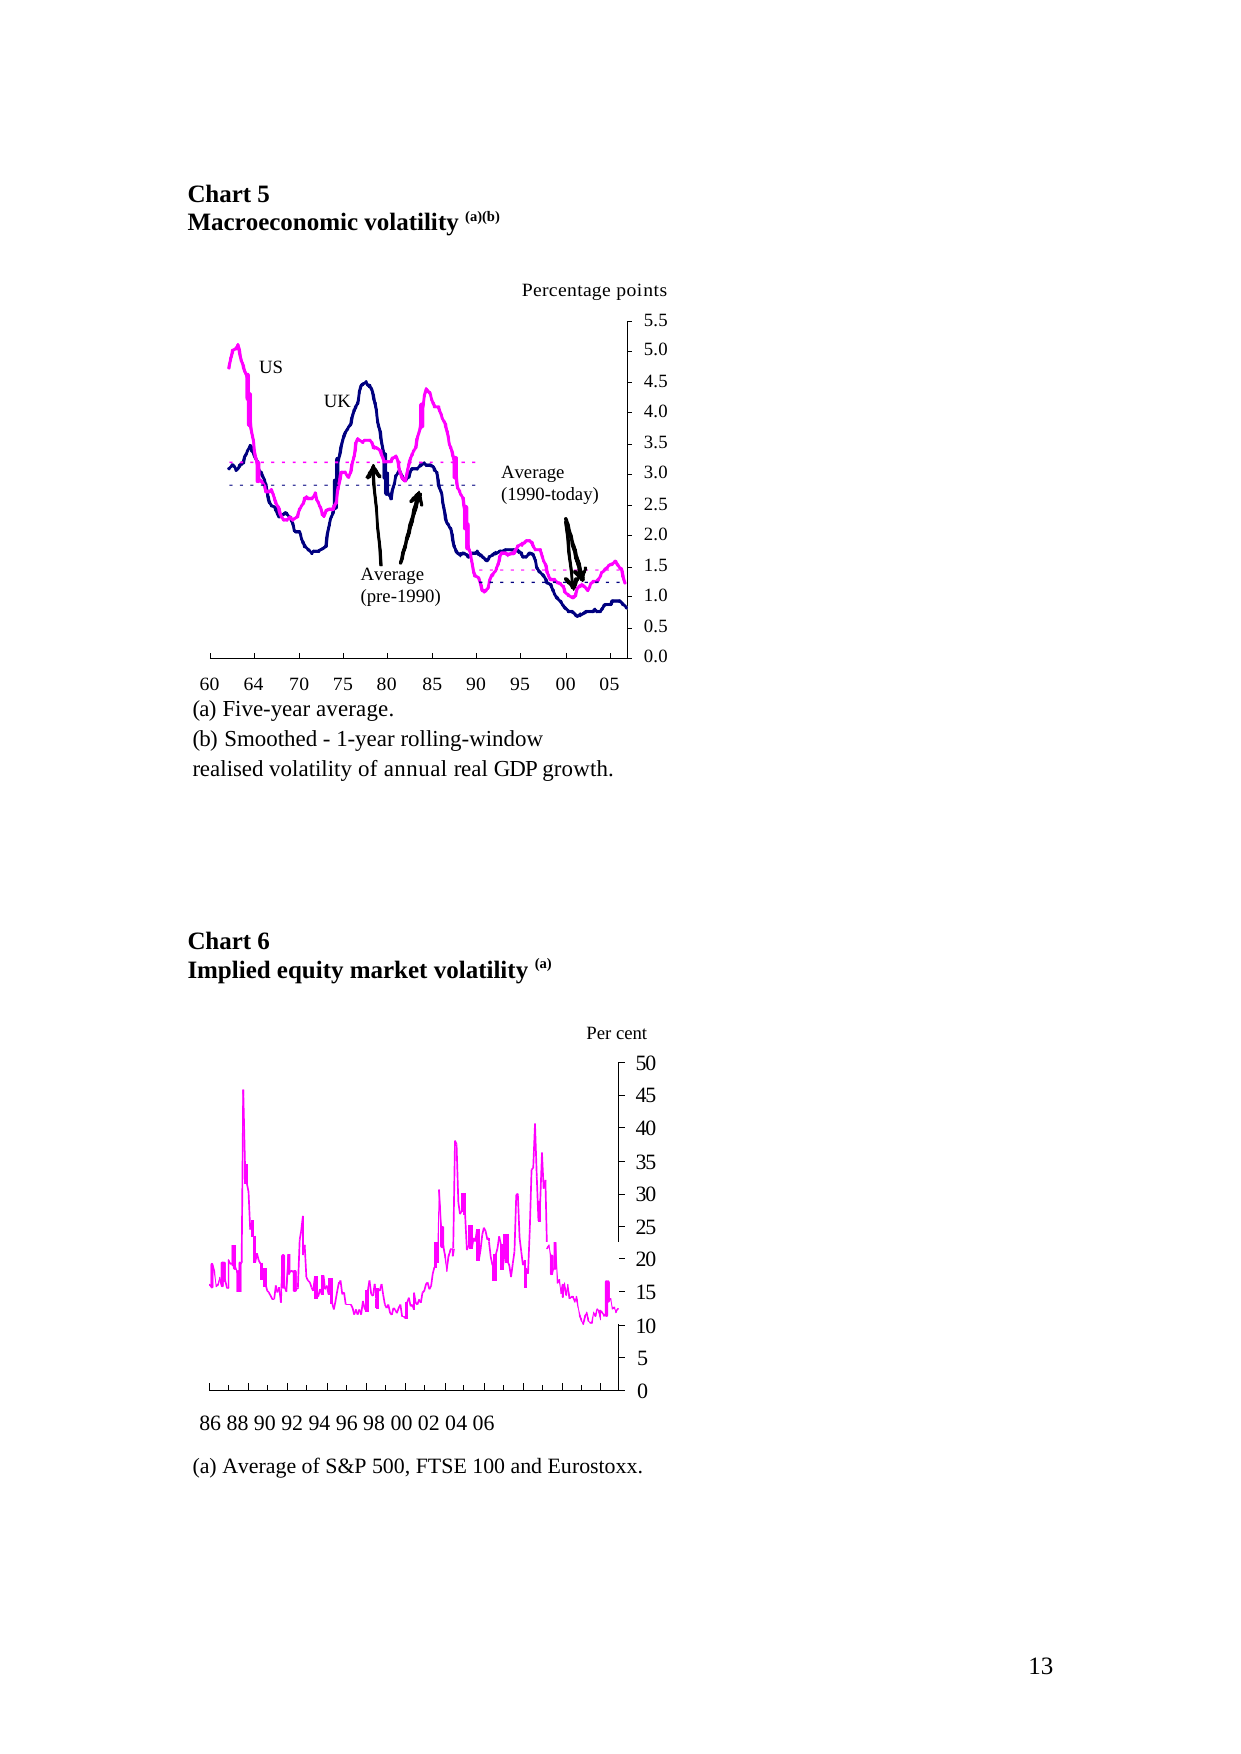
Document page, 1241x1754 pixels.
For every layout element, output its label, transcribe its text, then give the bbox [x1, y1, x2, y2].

text 2.0 [137, 522, 667, 544]
picture [227, 605, 628, 615]
text 0.0 [137, 645, 667, 667]
picture [546, 1304, 619, 1313]
text 20 [137, 1246, 657, 1271]
text 10 [137, 1313, 657, 1338]
text 60 64 70 75 80 85 90 95 00 05 [199, 673, 1065, 695]
text 4.5 [137, 370, 667, 391]
text 4.0 [137, 400, 667, 421]
picture [227, 391, 628, 400]
picture [438, 1206, 453, 1214]
picture [546, 1271, 619, 1279]
text 5 [137, 1345, 648, 1371]
picture [438, 1239, 452, 1246]
picture [227, 483, 628, 492]
text 3.5 [137, 431, 667, 453]
text 35 [137, 1149, 657, 1174]
picture [227, 576, 628, 584]
text 0.5 [137, 615, 667, 637]
text Implied equity market volatility (a) [187, 955, 1065, 984]
text 5.5 [137, 308, 667, 330]
text 45 [137, 1082, 657, 1107]
text Macroeconomic volatility (a)(b) [187, 207, 1065, 236]
text 50 [137, 1050, 657, 1075]
picture [208, 1271, 243, 1279]
text 40 [137, 1115, 657, 1140]
picture [227, 514, 628, 522]
picture [281, 1271, 297, 1279]
picture [227, 453, 628, 461]
text 2.5 [137, 492, 667, 514]
text 86 88 90 92 94 96 98 00 02 04 06 [199, 1410, 1065, 1436]
picture [546, 1242, 619, 1246]
text 0 [137, 1378, 648, 1403]
picture [227, 421, 628, 431]
text Per cent [137, 1022, 647, 1044]
text Percentage points [137, 279, 667, 300]
subtitle Chart 6 [187, 926, 1065, 955]
text 25 [137, 1214, 657, 1239]
subtitle Chart 5 [187, 179, 1065, 207]
list Smoothed - 1-year rolling-window realised volatility of annual real GDP growth. [192, 725, 617, 781]
text (a) Average of S&P 500, FTSE 100 and Eurostoxx. [192, 1453, 1065, 1478]
text 1.0 [137, 584, 667, 605]
text 1.5 [137, 554, 667, 576]
text 5.0 [137, 338, 667, 360]
text 3.0 [137, 461, 667, 483]
list Five-year average. [192, 695, 1065, 722]
picture [227, 360, 628, 370]
text 30 [137, 1181, 657, 1206]
text 15 [137, 1279, 657, 1304]
picture [227, 544, 628, 554]
